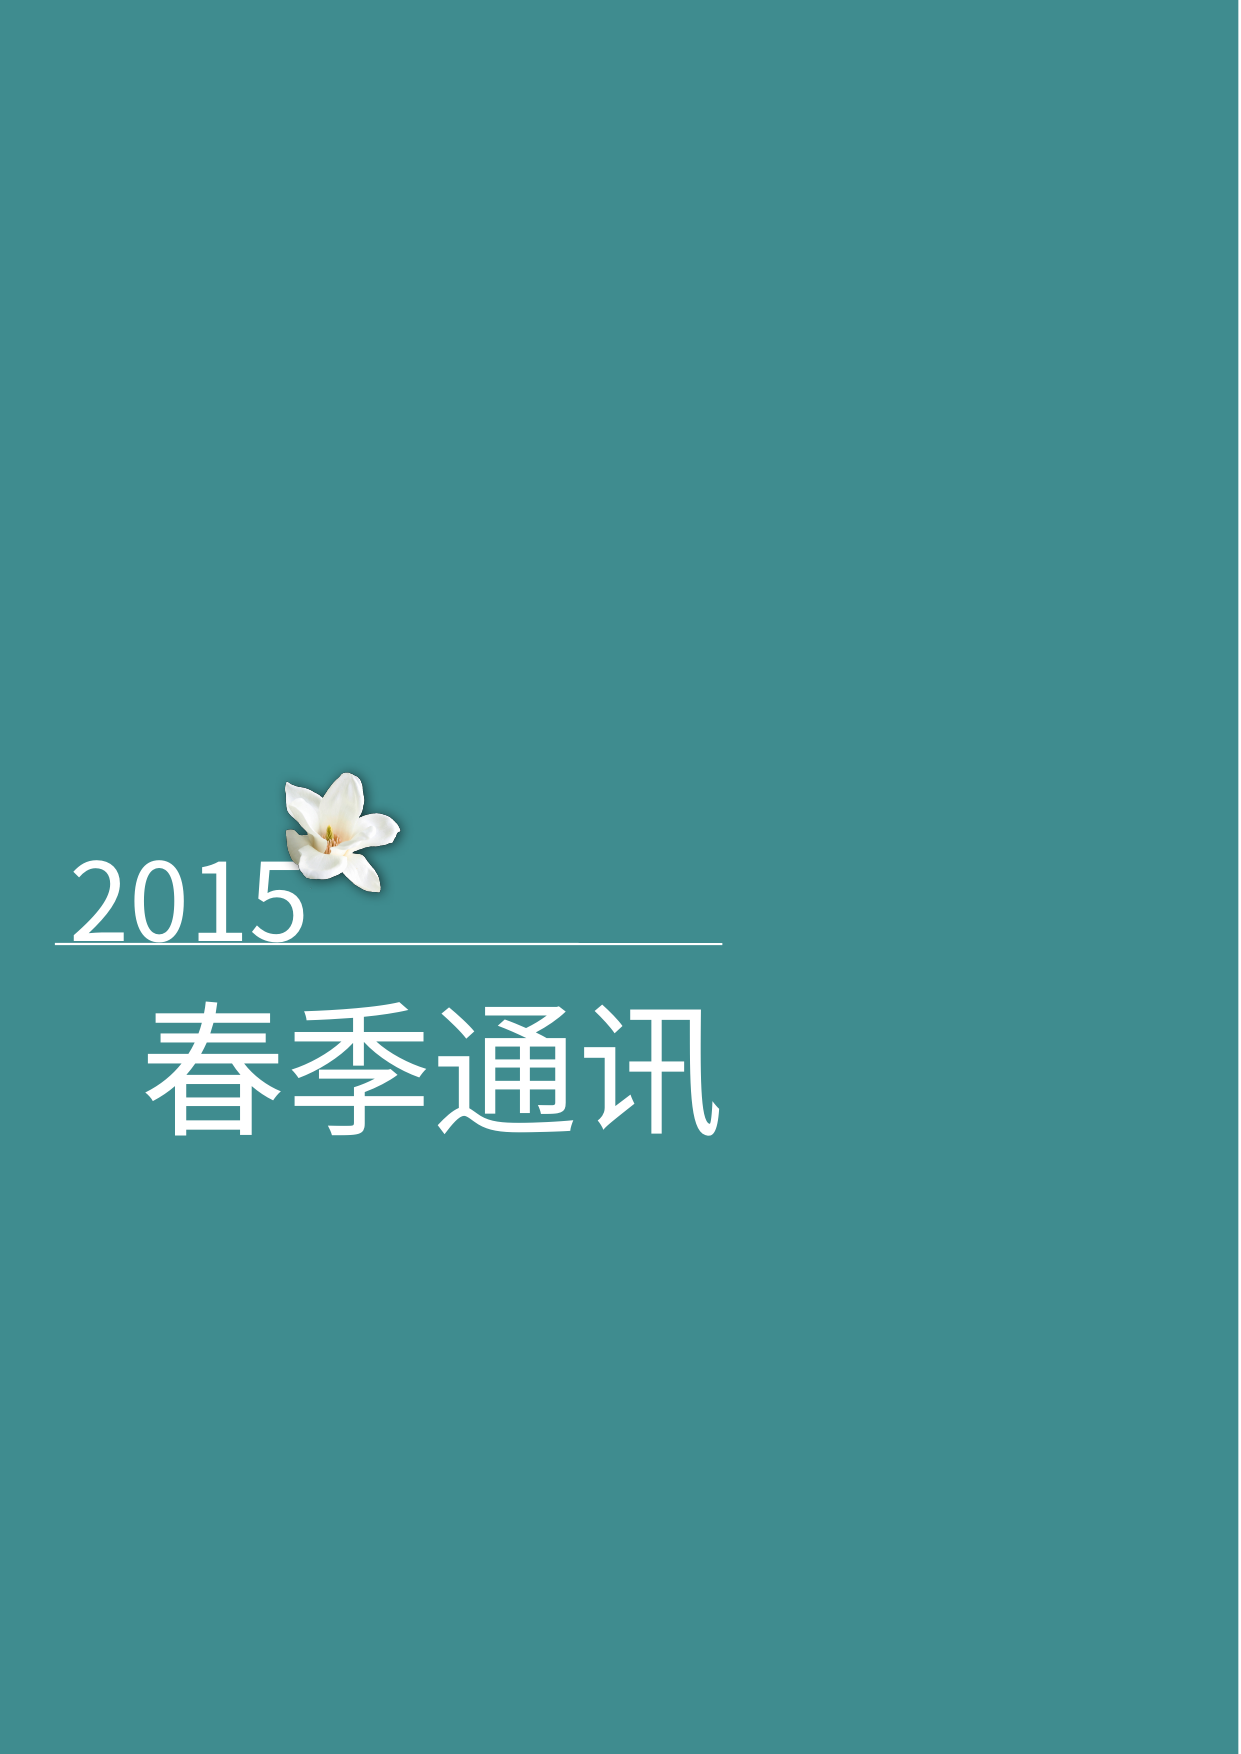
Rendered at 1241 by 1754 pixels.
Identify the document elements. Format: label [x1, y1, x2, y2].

picture [245, 739, 430, 927]
